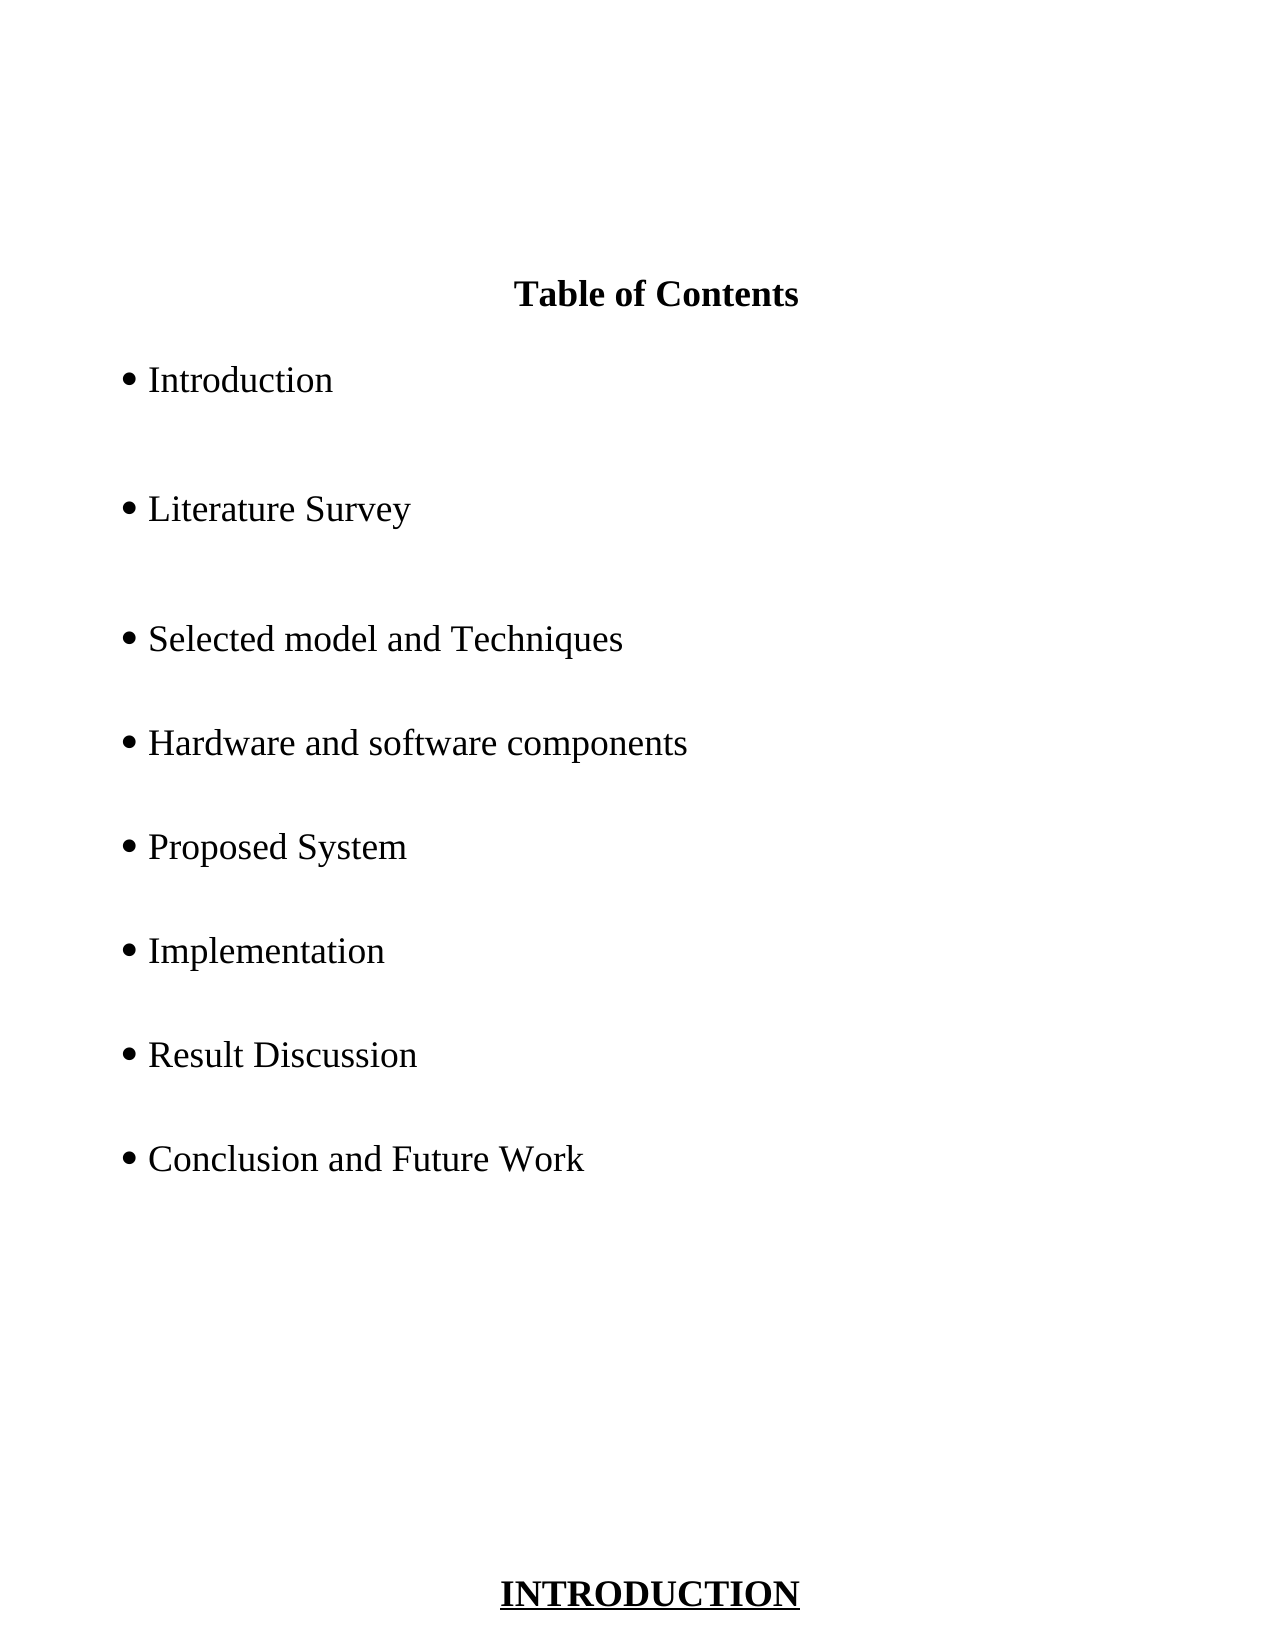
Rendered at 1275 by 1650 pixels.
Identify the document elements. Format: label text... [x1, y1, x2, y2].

subtitle Result Discussion [123, 1033, 1189, 1076]
subtitle Literature Survey [123, 487, 1189, 530]
subtitle Hardware and software components [123, 720, 1189, 763]
subtitle Conclusion and Future Work [123, 1137, 1189, 1180]
subtitle Introduction [123, 357, 1189, 400]
subtitle Proposed System [123, 824, 1189, 867]
subtitle Implementation [123, 928, 1189, 972]
subtitle Table of Contents [123, 271, 1189, 314]
subtitle Selected model and Techniques [123, 616, 1189, 659]
text INTRODUCTION [110, 1571, 1189, 1614]
